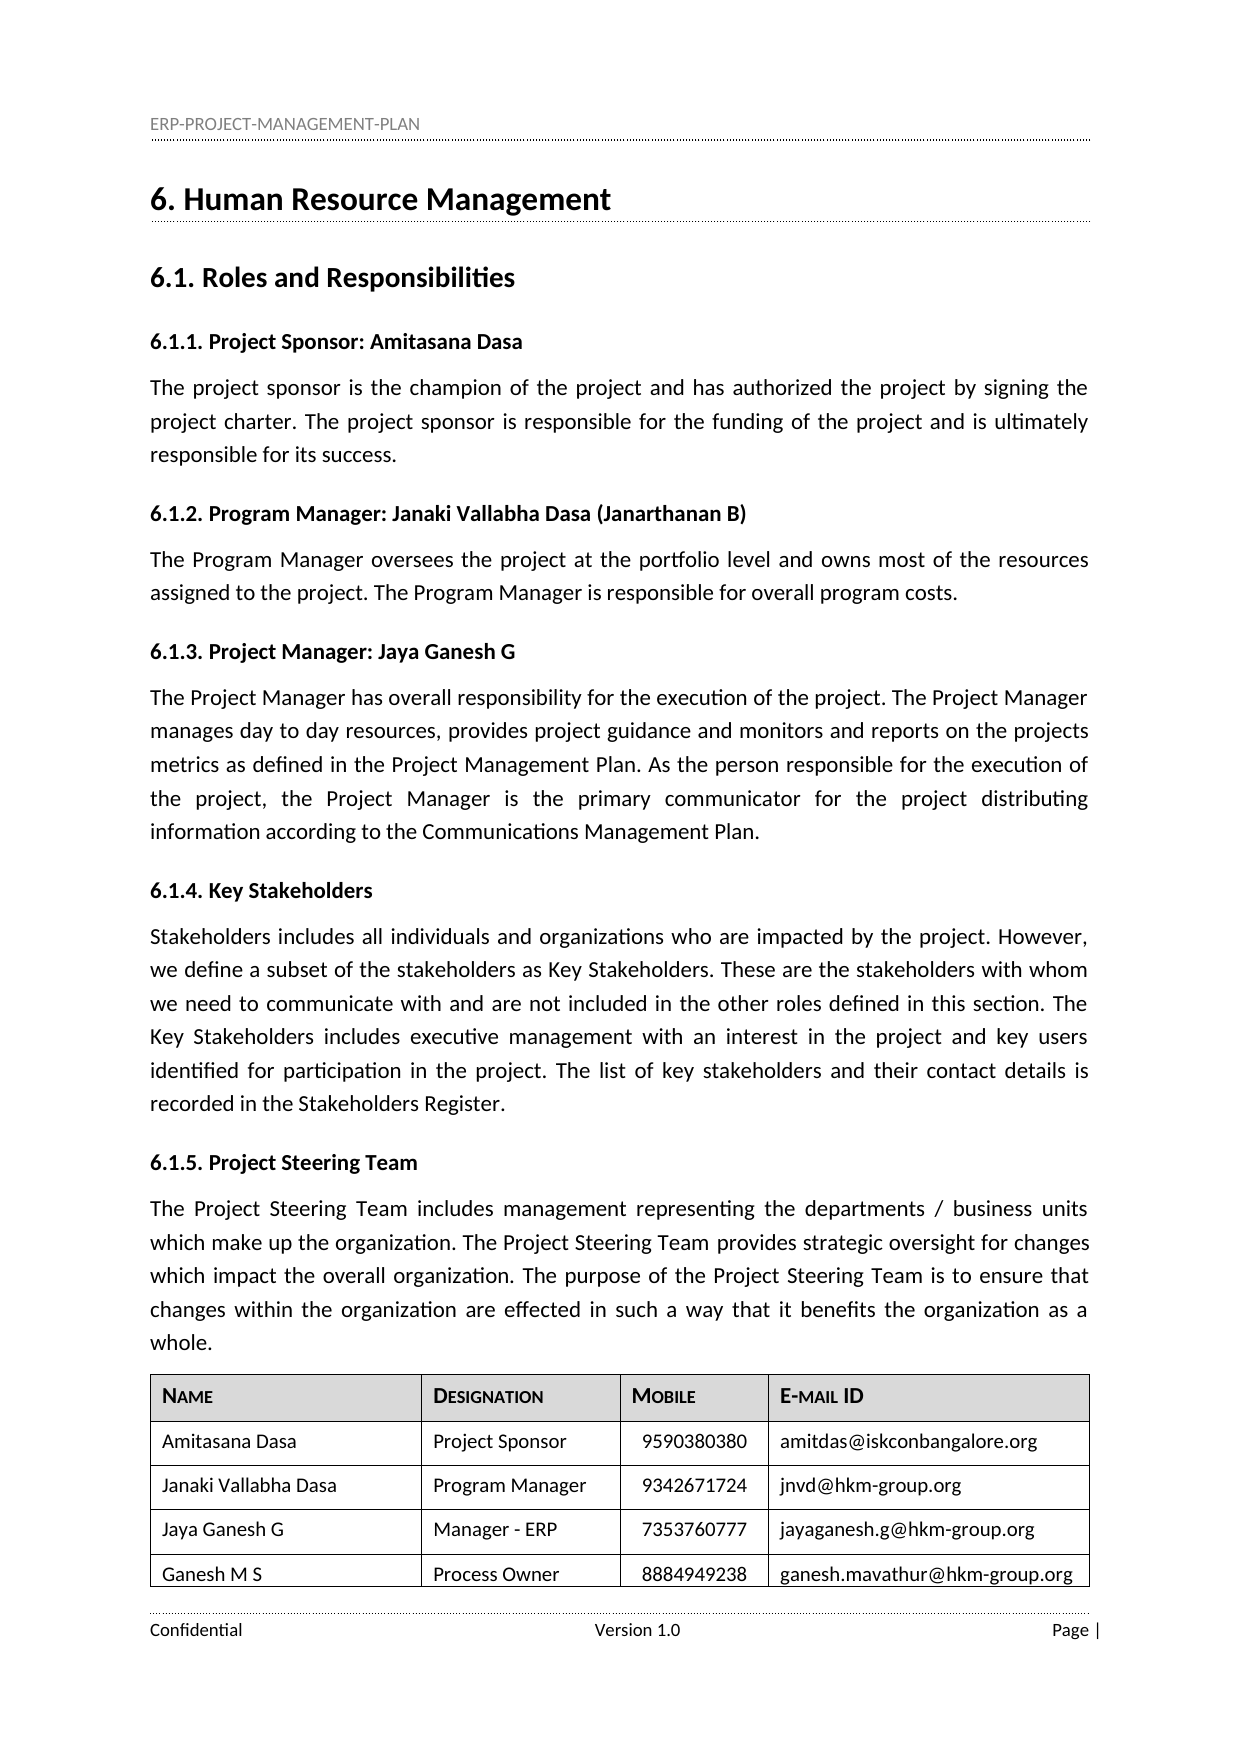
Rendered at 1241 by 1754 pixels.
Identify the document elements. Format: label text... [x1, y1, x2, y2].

table_cell Janaki Vallabha Dasa [151, 1466, 421, 1509]
table_cell 7353760777 [621, 1510, 768, 1553]
subtitle Project Steering Team [150, 1148, 1090, 1176]
text The Project Steering Team includes management representing the departments / business units which make up the organization. The Project Steering Team provides strategic oversight for changes which impact the overall organization. The purpose of the Project Steering Team is to ensure that changes within the organization are effected in such a way that it benefits the organization as a whole. [150, 1194, 1090, 1356]
table_cell 8884949238 [621, 1555, 768, 1586]
table_header Name [151, 1375, 421, 1421]
table_cell ganesh.mavathur@hkm-group.org [769, 1555, 1089, 1586]
text The Program Manager oversees the project at the portfolio level and owns most of the resources assigned to the project. The Program Manager is responsible for overall program costs. [150, 545, 1090, 606]
table_cell jayaganesh.g@hkm-group.org [769, 1510, 1089, 1553]
subtitle Roles and Responsibilities [150, 259, 1090, 295]
subtitle Key Stakeholders [150, 876, 1090, 904]
subtitle Program Manager: Janaki Vallabha Dasa (Janarthanan B) [150, 499, 1090, 527]
text Stakeholders includes all individuals and organizations who are impacted by the project. However, we define a subset of the stakeholders as Key Stakeholders. These are the stakeholders with whom we need to communicate with and are not included in the other roles defined in this section. The Key Stakeholders includes executive management with an interest in the project and key users identified for participation in the project. The list of key stakeholders and their contact details is recorded in the Stakeholders Register. [150, 922, 1090, 1117]
table_cell Jaya Ganesh G [151, 1510, 421, 1553]
table_cell Program Manager [422, 1466, 620, 1509]
table_cell jnvd@hkm-group.org [769, 1466, 1089, 1509]
table_cell Manager - ERP [422, 1510, 620, 1553]
table_cell Project Sponsor [422, 1422, 620, 1465]
table_header E-mail ID [769, 1375, 1089, 1421]
subtitle Project Sponsor: Amitasana Dasa [150, 327, 1090, 355]
text The Project Manager has overall responsibility for the execution of the project. The Project Manager manages day to day resources, provides project guidance and monitors and reports on the projects metrics as defined in the Project Management Plan. As the person responsible for the execution of the project, the Project Manager is the primary communicator for the project distributing information according to the Communications Management Plan. [150, 683, 1090, 845]
table_cell 9342671724 [621, 1466, 768, 1509]
table_cell amitdas@iskconbangalore.org [769, 1422, 1089, 1465]
table_cell Process Owner [422, 1555, 620, 1586]
table_cell Ganesh M S [151, 1555, 421, 1586]
table_cell Amitasana Dasa [151, 1422, 421, 1465]
subtitle Project Manager: Jaya Ganesh G [150, 637, 1090, 665]
text The project sponsor is the champion of the project and has authorized the project by signing the project charter. The project sponsor is responsible for the funding of the project and is ultimately responsible for its success. [150, 373, 1090, 468]
subtitle Human Resource Management [150, 178, 1090, 222]
table_cell 9590380380 [621, 1422, 768, 1465]
table_header Mobile [621, 1375, 768, 1421]
table_header Designation [422, 1375, 620, 1421]
